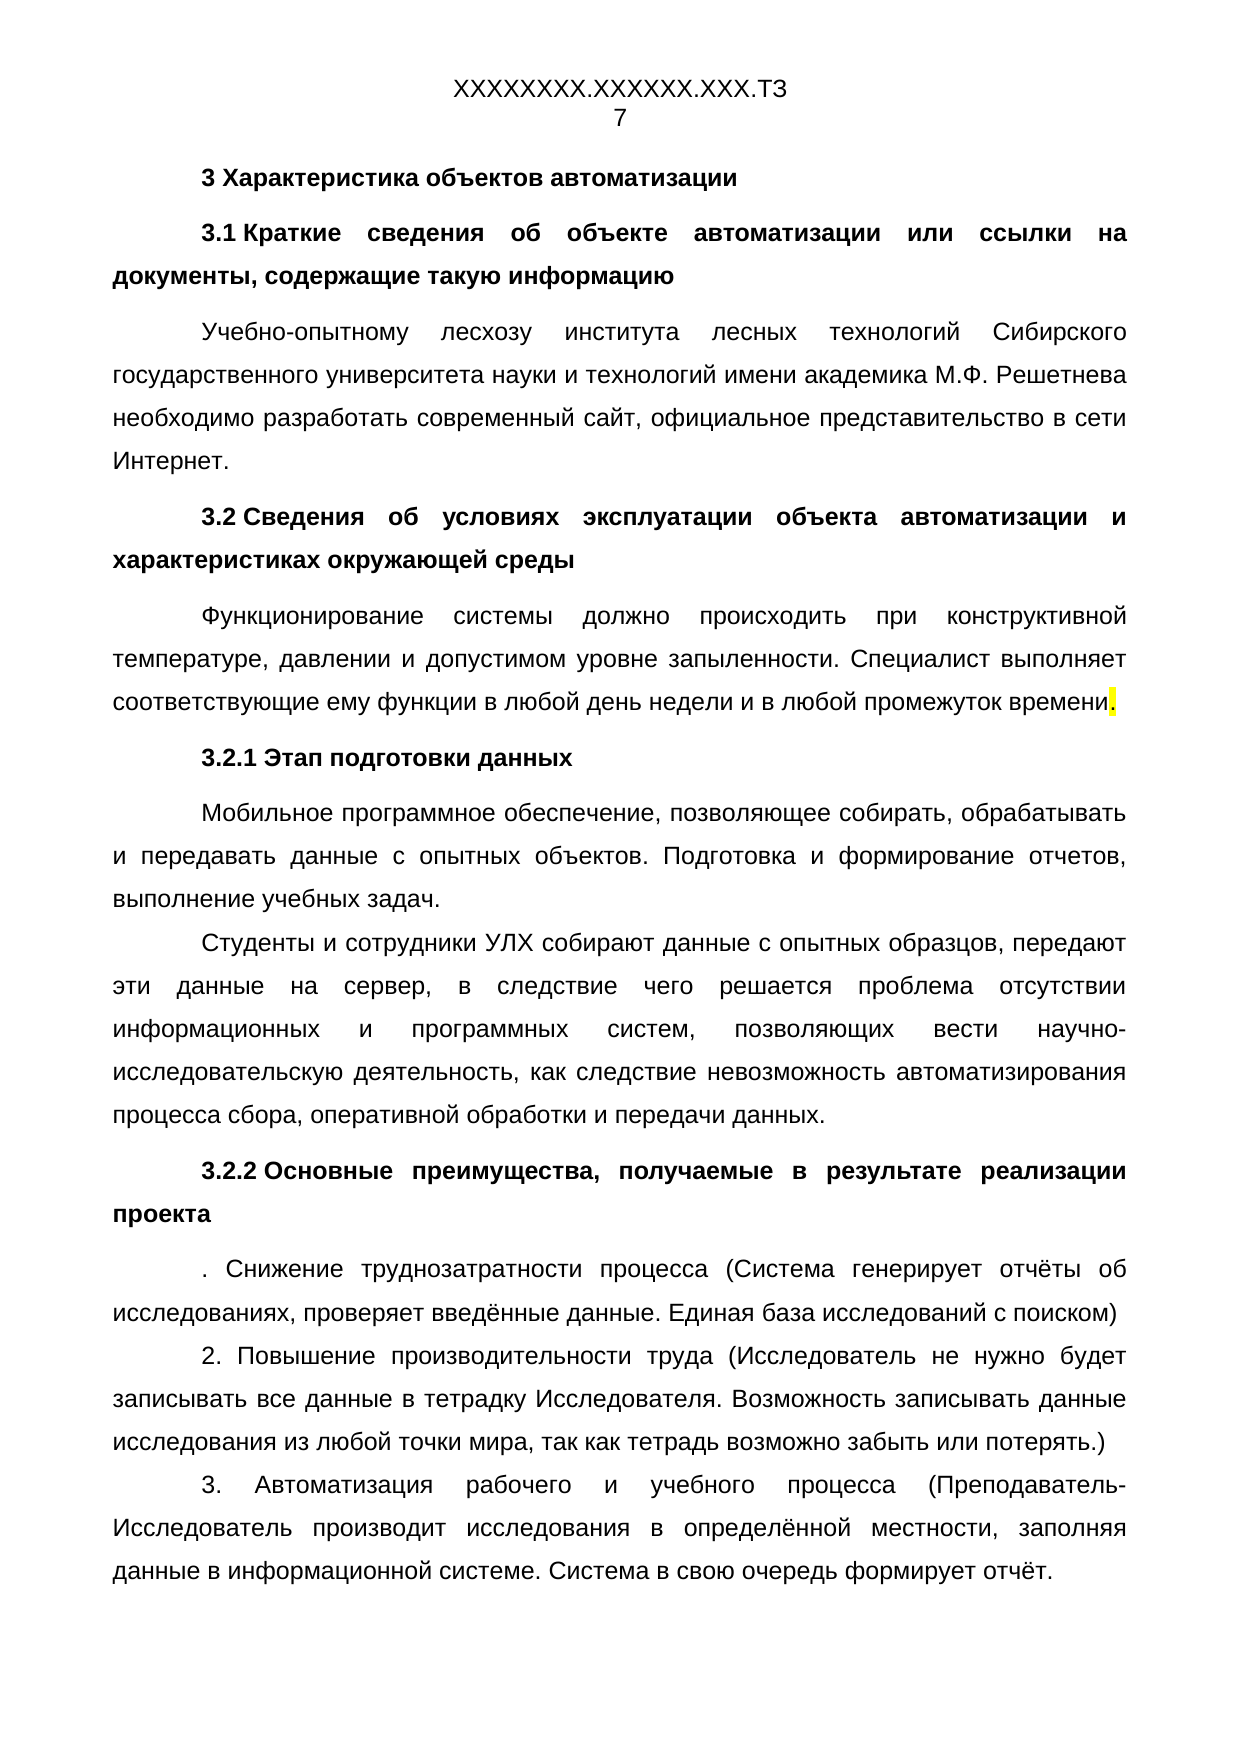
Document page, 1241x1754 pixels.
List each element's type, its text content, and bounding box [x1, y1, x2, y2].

text Характеристика объектов автоматизации [112, 162, 1128, 191]
text Мобильное программное обеспечение, позволяющее собирать, обрабатывать и передавать данные с опытных объектов. Подготовка и формирование отчетов, выполнение учебных задач. [112, 798, 1128, 913]
text Этап подготовки данных [112, 742, 1128, 771]
text . Снижение труднозатратности процесса (Система генерирует отчёты об исследованиях, проверяет введённые данные. Единая база исследований с поиском) [112, 1254, 1128, 1326]
text Функционирование системы должно происходить при конструктивной температуре, давлении и допустимом уровне запыленности. Специалист выполняет соответствующие ему функции в любой день недели и в любой промежуток времени. [112, 601, 1128, 716]
text Краткие сведения об объекте автоматизации или ссылки на документы, содержащие такую информацию [112, 218, 1128, 290]
text Студенты и сотрудники УЛХ собирают данные с опытных образцов, передают эти данные на сервер, в следствие чего решается проблема отсутствии информационных и программных систем, позволяющих вести научно-исследовательскую деятельность, как следствие невозможность автоматизирования процесса сбора, оперативной обработки и передачи данных. [112, 927, 1128, 1129]
text 3. Автоматизация рабочего и учебного процесса (Преподаватель-Исследователь производит исследования в определённой местности, заполняя данные в информационной системе. Система в свою очередь формирует отчёт. [112, 1470, 1128, 1585]
text 2. Повышение производительности труда (Исследователь не нужно будет записывать все данные в тетрадку Исследователя. Возможность записывать данные исследования из любой точки мира, так как тетрадь возможно забыть или потерять.) [112, 1341, 1128, 1456]
text Основные преимущества, получаемые в результате реализации проекта [112, 1156, 1128, 1227]
text Сведения об условиях эксплуатации объекта автоматизации и характеристиках окружающей среды [112, 502, 1128, 574]
text Учебно-опытному лесхозу института лесных технологий Сибирского государственного университета науки и технологий имени академика М.Ф. Решетнева необходимо разработать современный сайт, официальное представительство в сети Интернет. [112, 317, 1128, 475]
